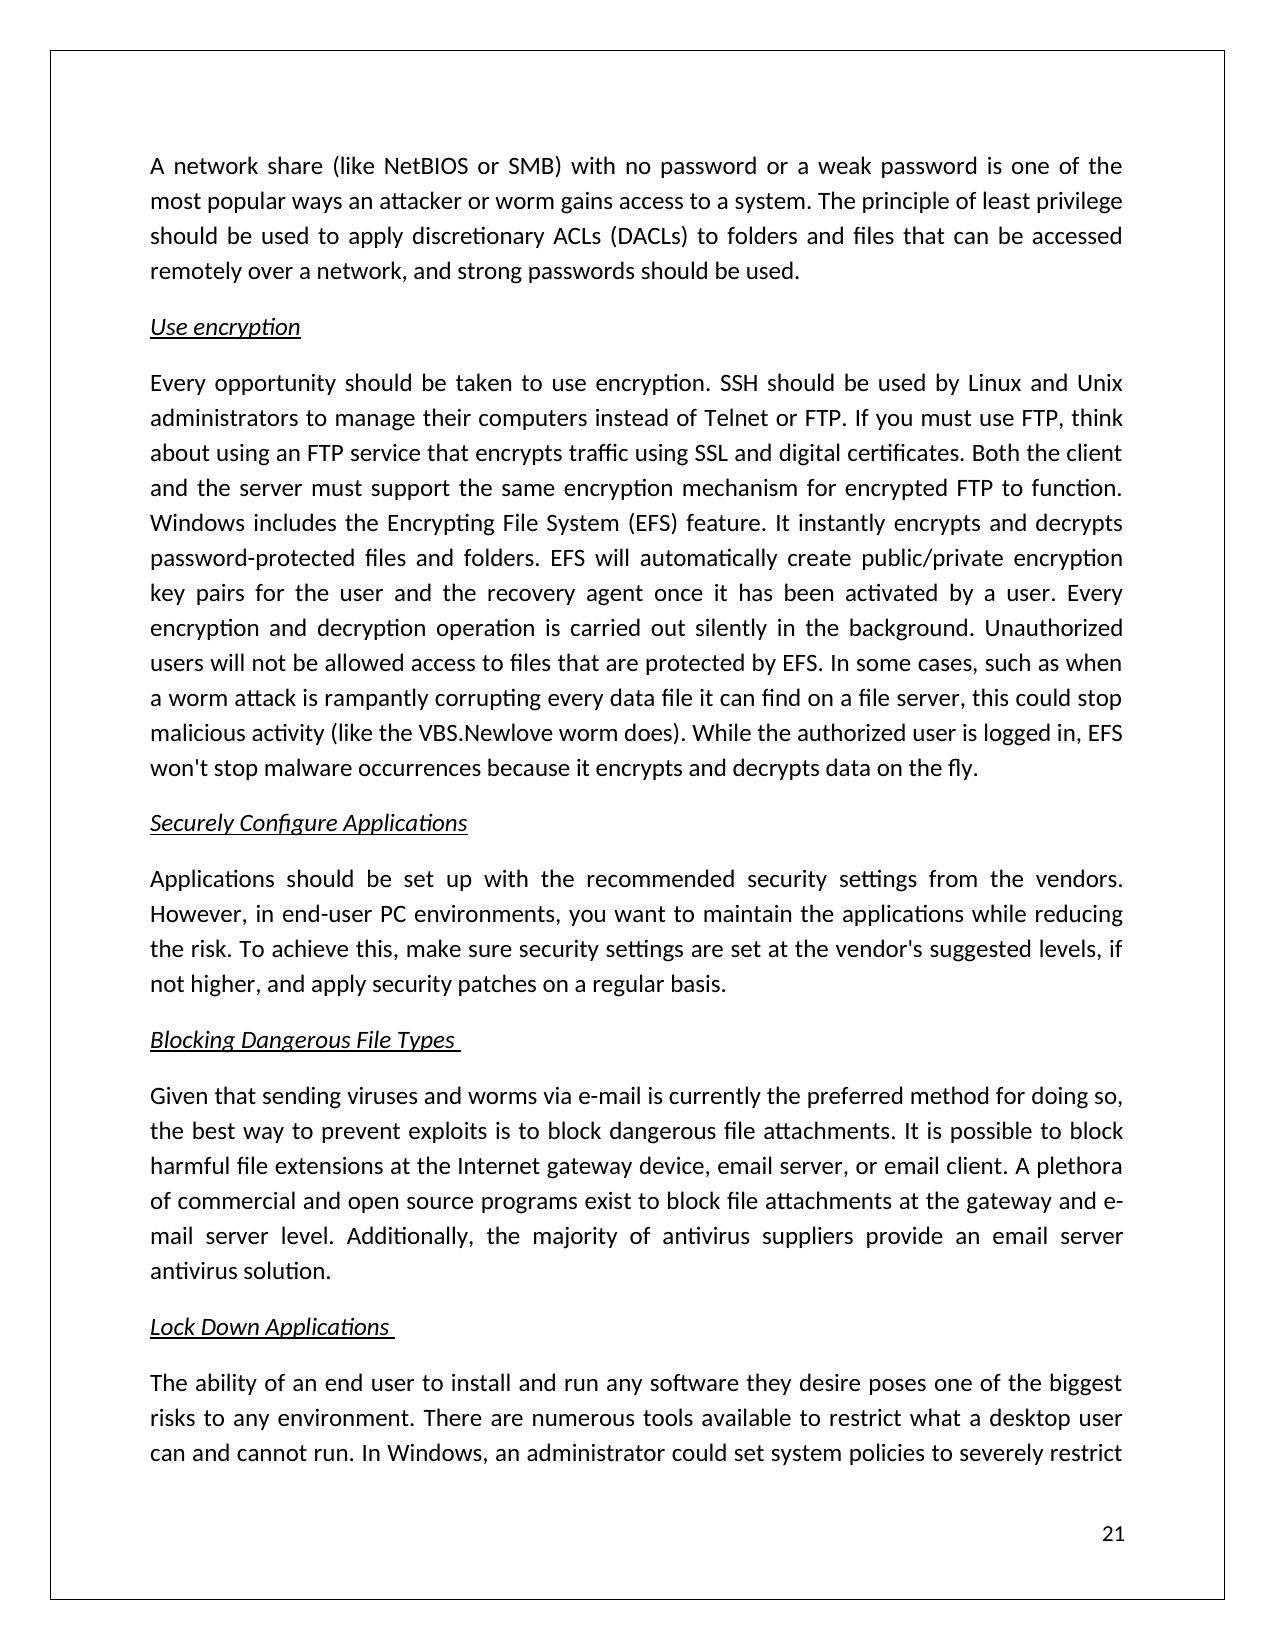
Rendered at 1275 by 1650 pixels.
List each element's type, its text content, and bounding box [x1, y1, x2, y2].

text Applications should be set up with the recommended security settings from the vendors. However, in end-user PC environments, you want to maintain the applications while reducing the risk. To achieve this, make sure security settings are set at the vendor's suggested levels, if not higher, and apply security patches on a regular basis. [150, 863, 1125, 999]
text A network share (like NetBIOS or SMB) with no password or a weak password is one of the most popular ways an attacker or worm gains access to a system. The principle of least privilege should be used to apply discretionary ACLs (DACLs) to folders and files that can be accessed remotely over a network, and strong passwords should be used. [150, 150, 1125, 286]
text Use encryption [150, 311, 1125, 341]
text Lock Down Applications [150, 1311, 1125, 1341]
text Blocking Dangerous File Types [150, 1024, 1125, 1055]
text Securely Configure Applications [150, 807, 1125, 838]
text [150, 1367, 1125, 1467]
text Every opportunity should be taken to use encryption. SSH should be used by Linux and Unix administrators to manage their computers instead of Telnet or FTP. If you must use FTP, think about using an FTP service that encrypts traffic using SSL and digital certificates. Both the client and the server must support the same encryption mechanism for encrypted FTP to function. Windows includes the Encrypting File System (EFS) feature. It instantly encrypts and decrypts password-protected files and folders. EFS will automatically create public/private encryption key pairs for the user and the recovery agent once it has been activated by a user. Every encryption and decryption operation is carried out silently in the background. Unauthorized users will not be allowed access to files that are protected by EFS. In some cases, such as when a worm attack is rampantly corrupting every data file it can find on a file server, this could stop malicious activity (like the VBS.Newlove worm does). While the authorized user is logged in, EFS won't stop malware occurrences because it encrypts and decrypts data on the fly. [150, 367, 1125, 782]
text Given that sending viruses and worms via e-mail is currently the preferred method for doing so, the best way to prevent exploits is to block dangerous file attachments. It is possible to block harmful file extensions at the Internet gateway device, email server, or email client. A plethora of commercial and open source programs exist to block file attachments at the gateway and e-mail server level. Additionally, the majority of antivirus suppliers provide an email server antivirus solution. [150, 1080, 1125, 1286]
